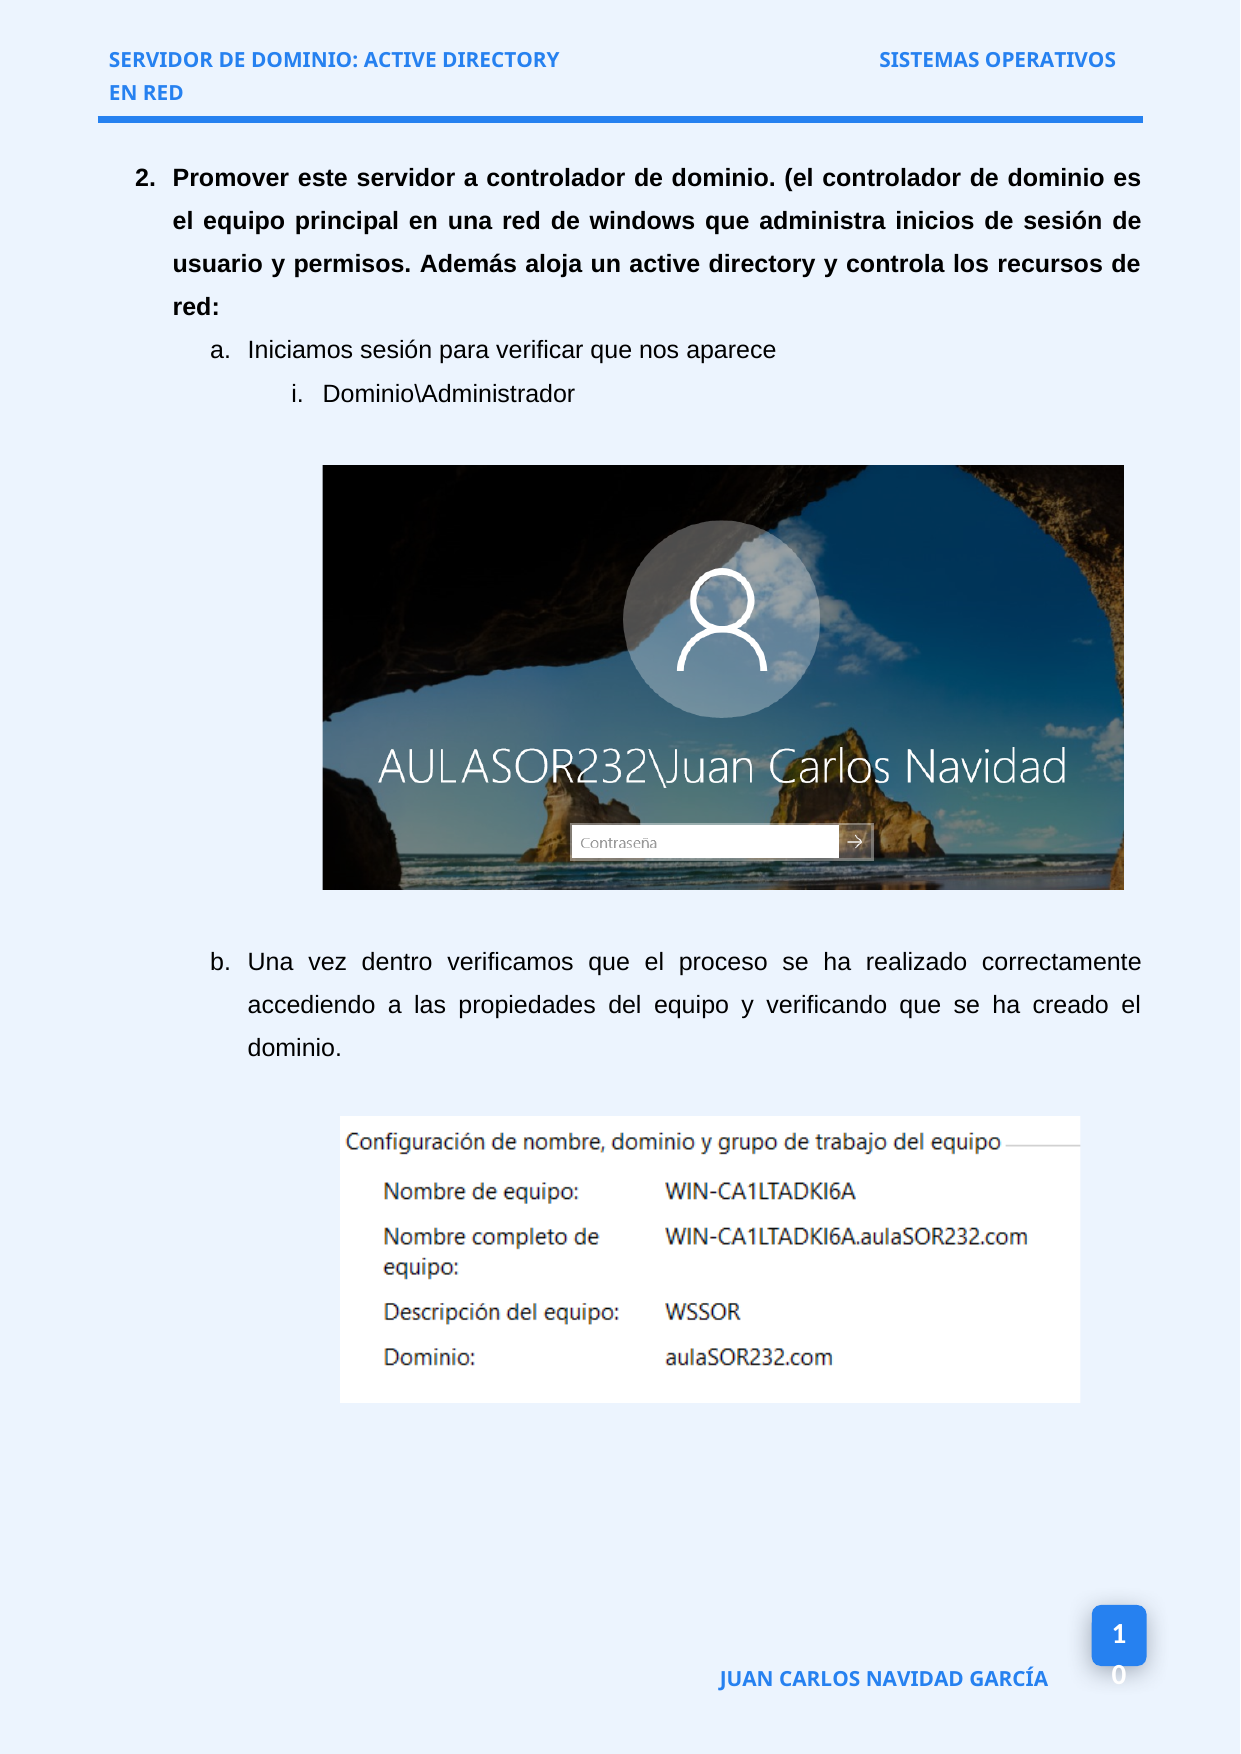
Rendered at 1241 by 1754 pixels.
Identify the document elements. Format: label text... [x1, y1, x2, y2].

list Promover este servidor a controlador de dominio. (el controlador de dominio es el equipo principal en una red de windows que administra inicios de sesión de usuario y permisos. Además aloja un active directory y controla los recursos de red: [135, 163, 1143, 321]
list Iniciamos sesión para verificar que nos aparece [210, 336, 1143, 364]
list Dominio\Administrador [304, 379, 1143, 407]
picture [340, 1116, 1081, 1403]
picture [322, 465, 1124, 890]
list Una vez dentro verificamos que el proceso se ha realizado correctamente accediendo a las propiedades del equipo y verificando que se ha creado el dominio. [210, 947, 1143, 1062]
